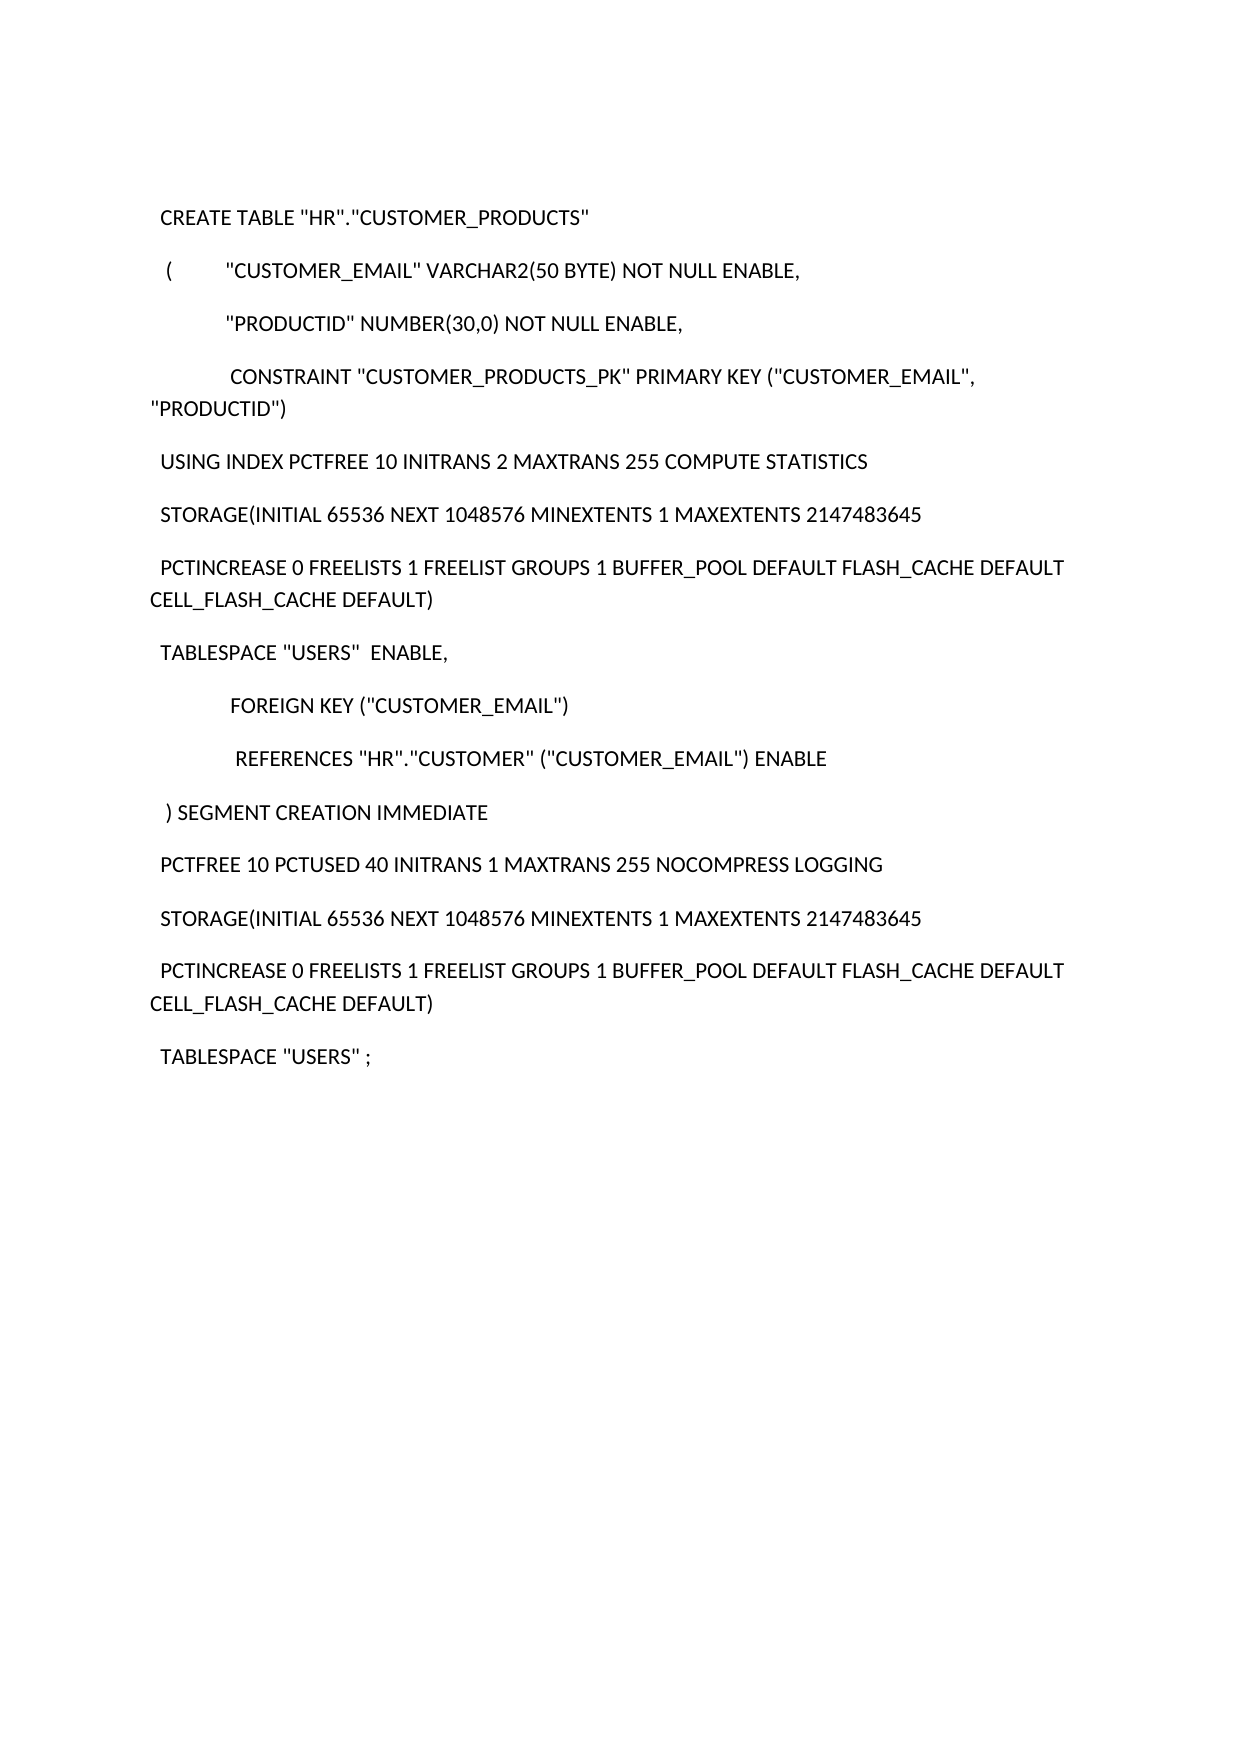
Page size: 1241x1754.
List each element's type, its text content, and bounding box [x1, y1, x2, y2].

text CREATE TABLE "HR"."CUSTOMER_PRODUCTS" [150, 203, 1090, 231]
text FOREIGN KEY ("CUSTOMER_EMAIL") [150, 692, 1090, 719]
text ) SEGMENT CREATION IMMEDIATE [150, 798, 1090, 826]
text CONSTRAINT "CUSTOMER_PRODUCTS_PK" PRIMARY KEY ("CUSTOMER_EMAIL", "PRODUCTID") [150, 362, 1090, 422]
text REFERENCES "HR"."CUSTOMER" ("CUSTOMER_EMAIL") ENABLE [150, 744, 1090, 773]
text TABLESPACE "USERS" ; [150, 1042, 1090, 1070]
text STORAGE(INITIAL 65536 NEXT 1048576 MINEXTENTS 1 MAXEXTENTS 2147483645 [150, 904, 1090, 932]
text ( "CUSTOMER_EMAIL" VARCHAR2(50 BYTE) NOT NULL ENABLE, [150, 256, 1090, 284]
text "PRODUCTID" NUMBER(30,0) NOT NULL ENABLE, [150, 309, 1090, 337]
text PCTINCREASE 0 FREELISTS 1 FREELIST GROUPS 1 BUFFER_POOL DEFAULT FLASH_CACHE DEFAULT CELL_FLASH_CACHE DEFAULT) [150, 553, 1090, 613]
text USING INDEX PCTFREE 10 INITRANS 2 MAXTRANS 255 COMPUTE STATISTICS [150, 447, 1090, 475]
text PCTINCREASE 0 FREELISTS 1 FREELIST GROUPS 1 BUFFER_POOL DEFAULT FLASH_CACHE DEFAULT CELL_FLASH_CACHE DEFAULT) [150, 957, 1090, 1017]
text TABLESPACE "USERS" ENABLE, [150, 638, 1090, 667]
text STORAGE(INITIAL 65536 NEXT 1048576 MINEXTENTS 1 MAXEXTENTS 2147483645 [150, 500, 1090, 528]
text PCTFREE 10 PCTUSED 40 INITRANS 1 MAXTRANS 255 NOCOMPRESS LOGGING [150, 851, 1090, 879]
